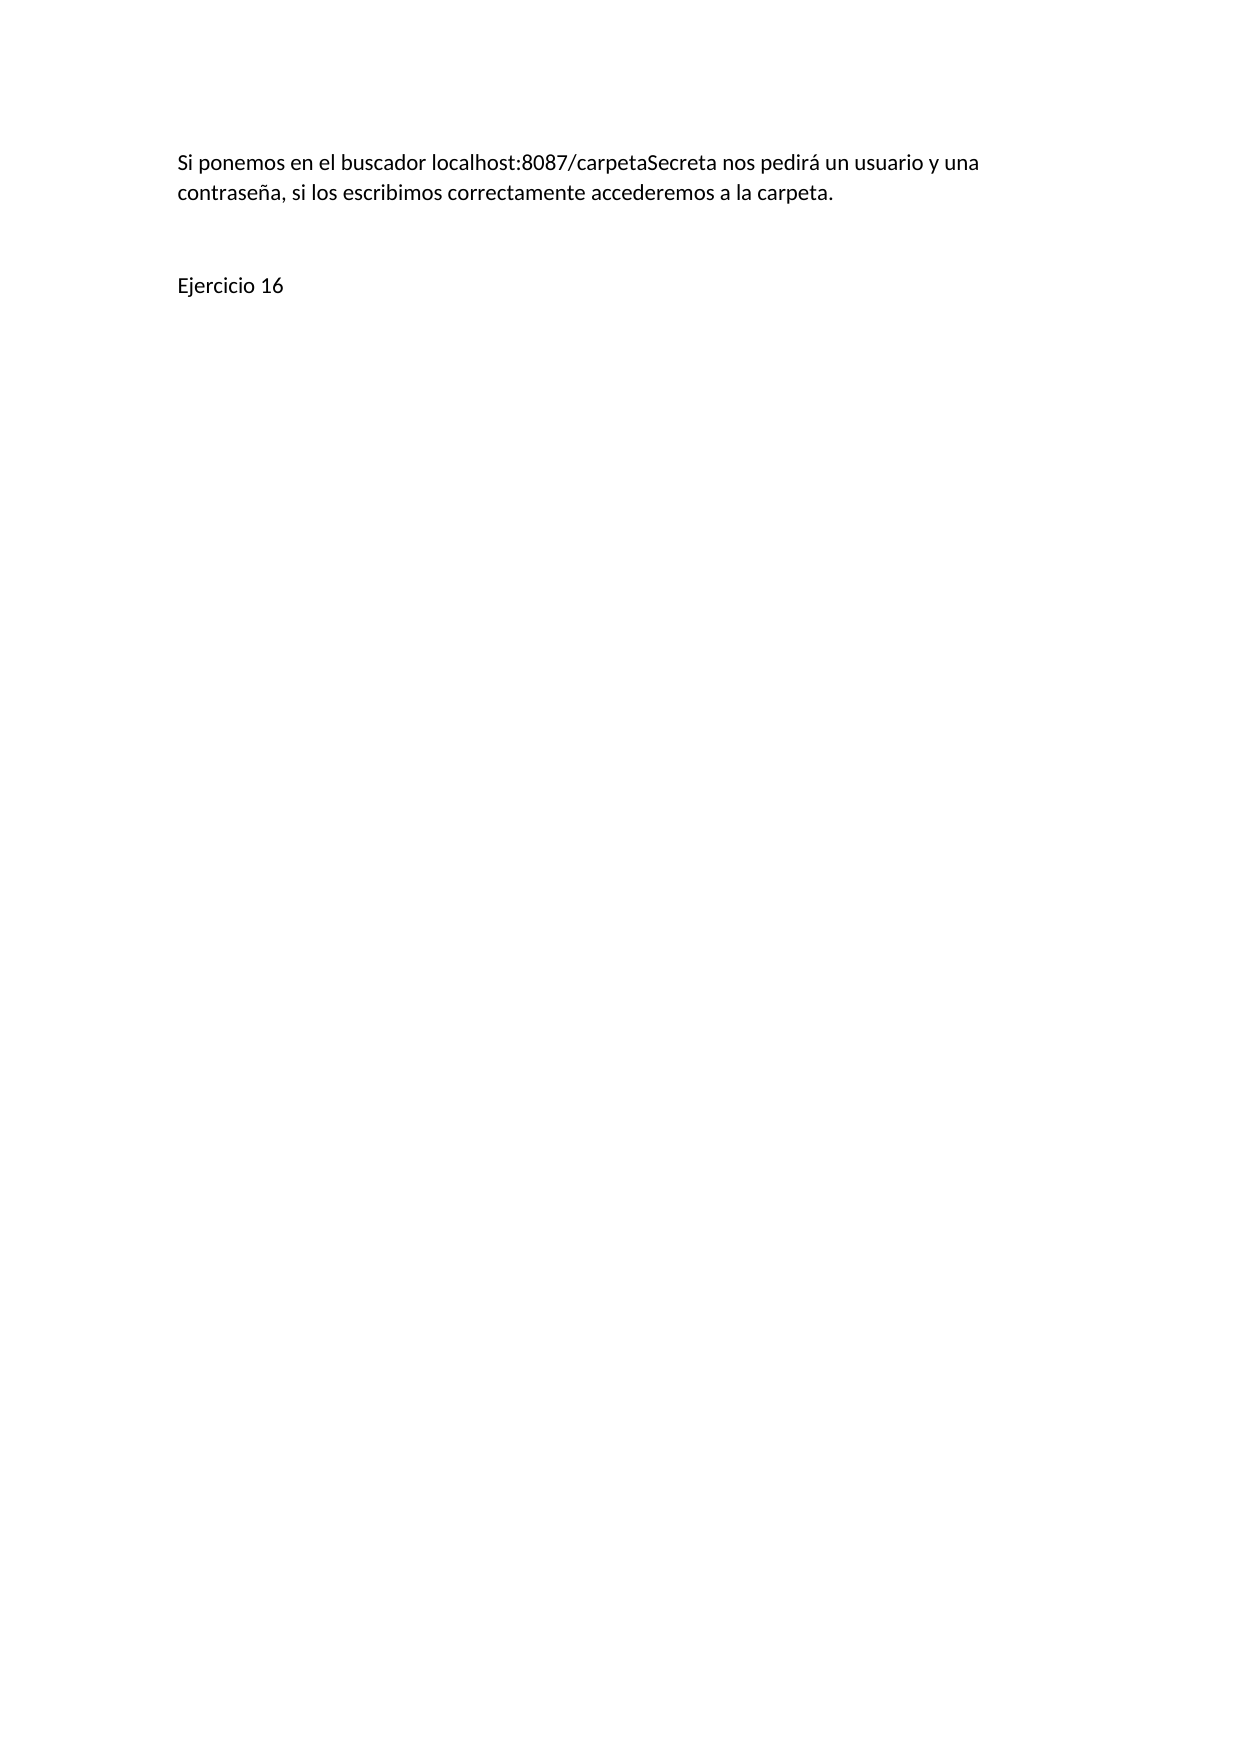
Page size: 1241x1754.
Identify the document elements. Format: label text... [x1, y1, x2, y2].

text Ejercicio 16 [177, 272, 1063, 299]
text Si ponemos en el buscador localhost:8087/carpetaSecreta nos pedirá un usuario y una contraseña, si los escribimos correctamente accederemos a la carpeta. [177, 148, 1063, 206]
